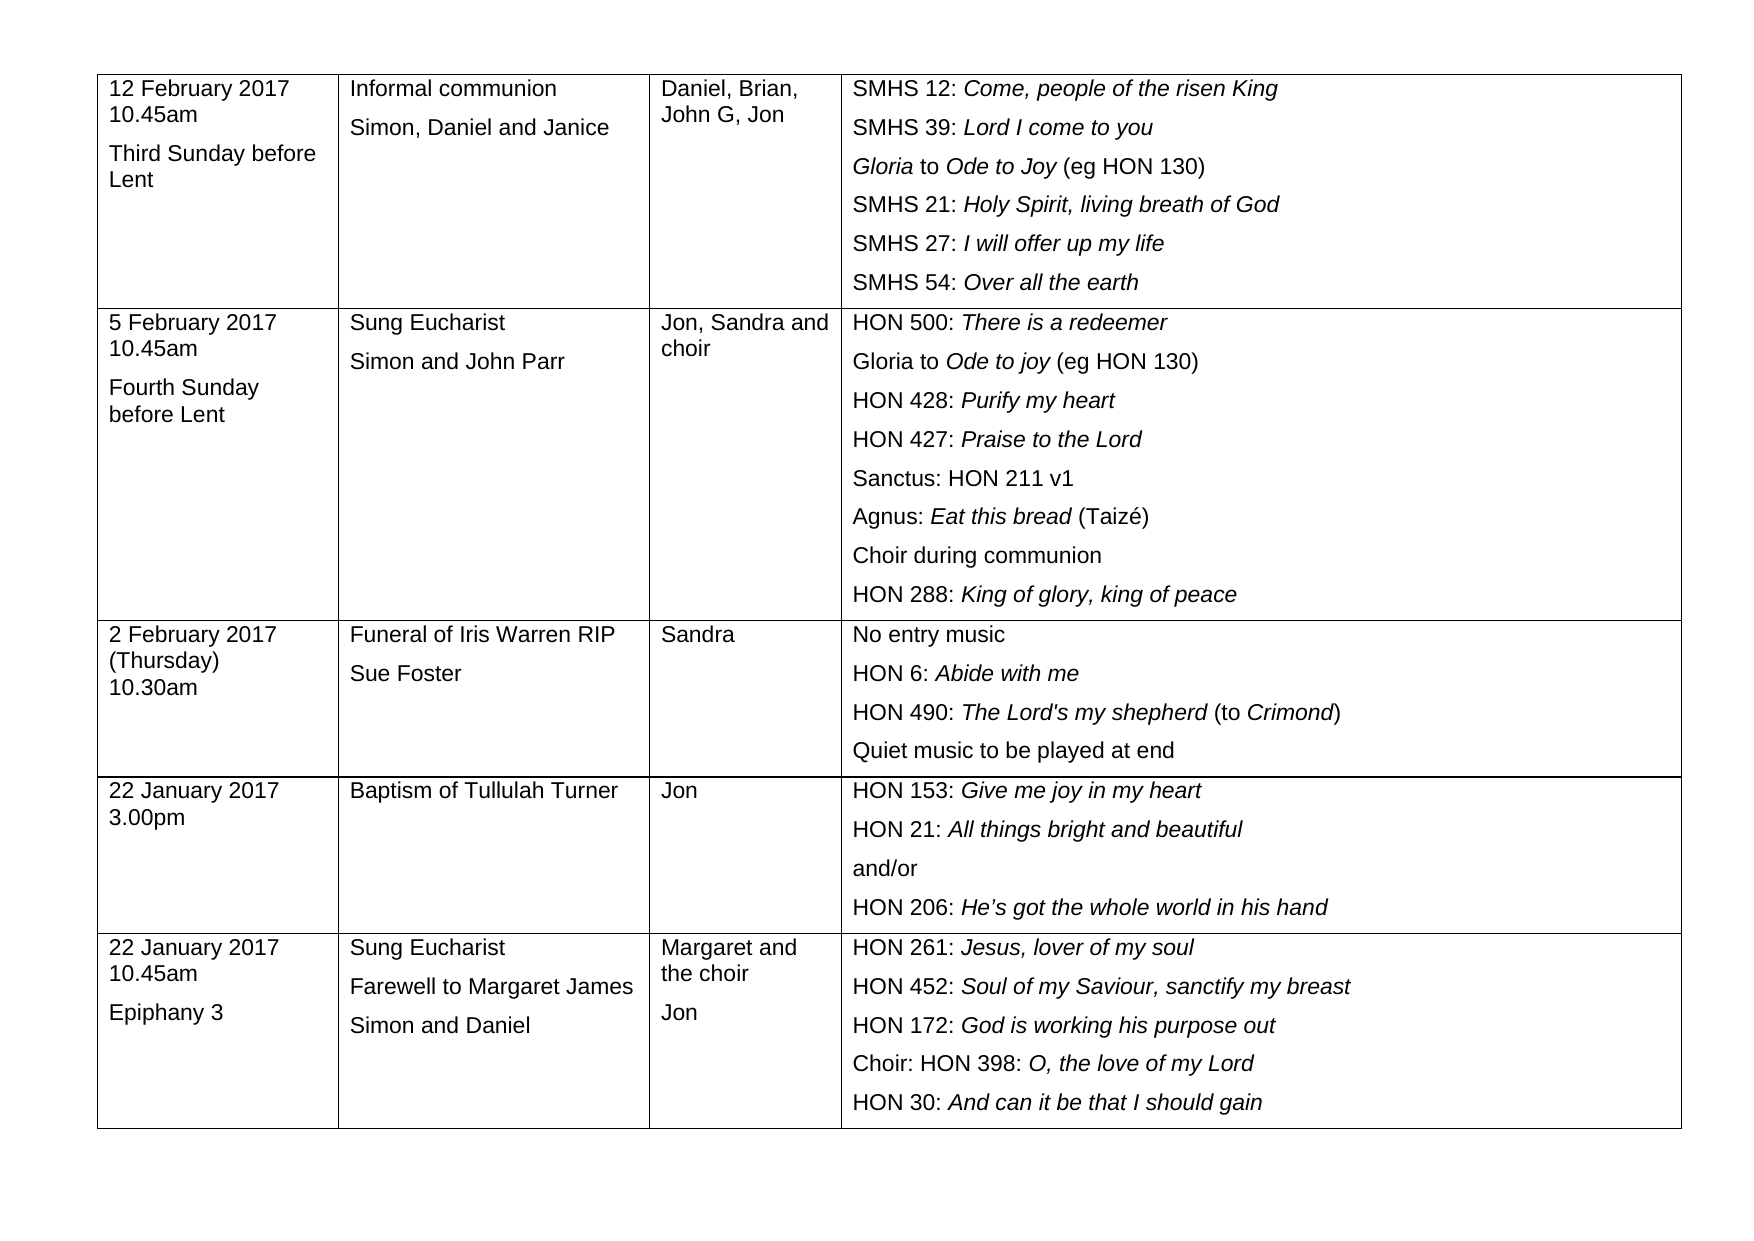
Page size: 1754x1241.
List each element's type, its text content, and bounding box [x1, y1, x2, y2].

table_cell 2 February 2017 (Thursday) 10.30am [98, 621, 338, 776]
table_cell Funeral of Iris Warren RIP Sue Foster [339, 621, 649, 776]
table_cell Sung Eucharist Farewell to Margaret James Simon and Daniel [339, 934, 649, 1128]
table_cell SMHS 12: Come, people of the risen King SMHS 39: Lord I come to you Gloria to Ode to Joy (eg HON 130) SMHS 21: Holy Spirit, living breath of God SMHS 27: I will offer up my life SMHS 54: Over all the earth [842, 75, 1681, 308]
table_cell 5 February 2017 10.45am Fourth Sunday before Lent [98, 309, 338, 620]
table_cell HON 153: Give me joy in my heart HON 21: All things bright and beautiful and/or HON 206: He’s got the whole world in his hand [842, 778, 1681, 933]
table_cell 22 January 2017 3.00pm [98, 778, 338, 933]
table_cell 12 February 2017 10.45am Third Sunday before Lent [98, 75, 338, 308]
table_cell No entry music HON 6: Abide with me HON 490: The Lord's my shepherd (to Crimond) Quiet music to be played at end [842, 621, 1681, 776]
table_cell Baptism of Tullulah Turner [339, 778, 649, 933]
table_cell Sandra [650, 621, 841, 776]
table_cell 22 January 2017 10.45am Epiphany 3 [98, 934, 338, 1128]
table_cell HON 261: Jesus, lover of my soul HON 452: Soul of my Saviour, sanctify my breast HON 172: God is working his purpose out Choir: HON 398: O, the love of my Lord HON 30: And can it be that I should gain [842, 934, 1681, 1128]
table_cell Jon, Sandra and choir [650, 309, 841, 620]
table_cell HON 500: There is a redeemer Gloria to Ode to joy (eg HON 130) HON 428: Purify my heart HON 427: Praise to the Lord Sanctus: HON 211 v1 Agnus: Eat this bread (Taizé) Choir during communion HON 288: King of glory, king of peace [842, 309, 1681, 620]
table_cell Sung Eucharist Simon and John Parr [339, 309, 649, 620]
table_cell Daniel, Brian, John G, Jon [650, 75, 841, 308]
table_cell Jon [650, 778, 841, 933]
table_cell Margaret and the choir Jon [650, 934, 841, 1128]
table_cell Informal communion Simon, Daniel and Janice [339, 75, 649, 308]
